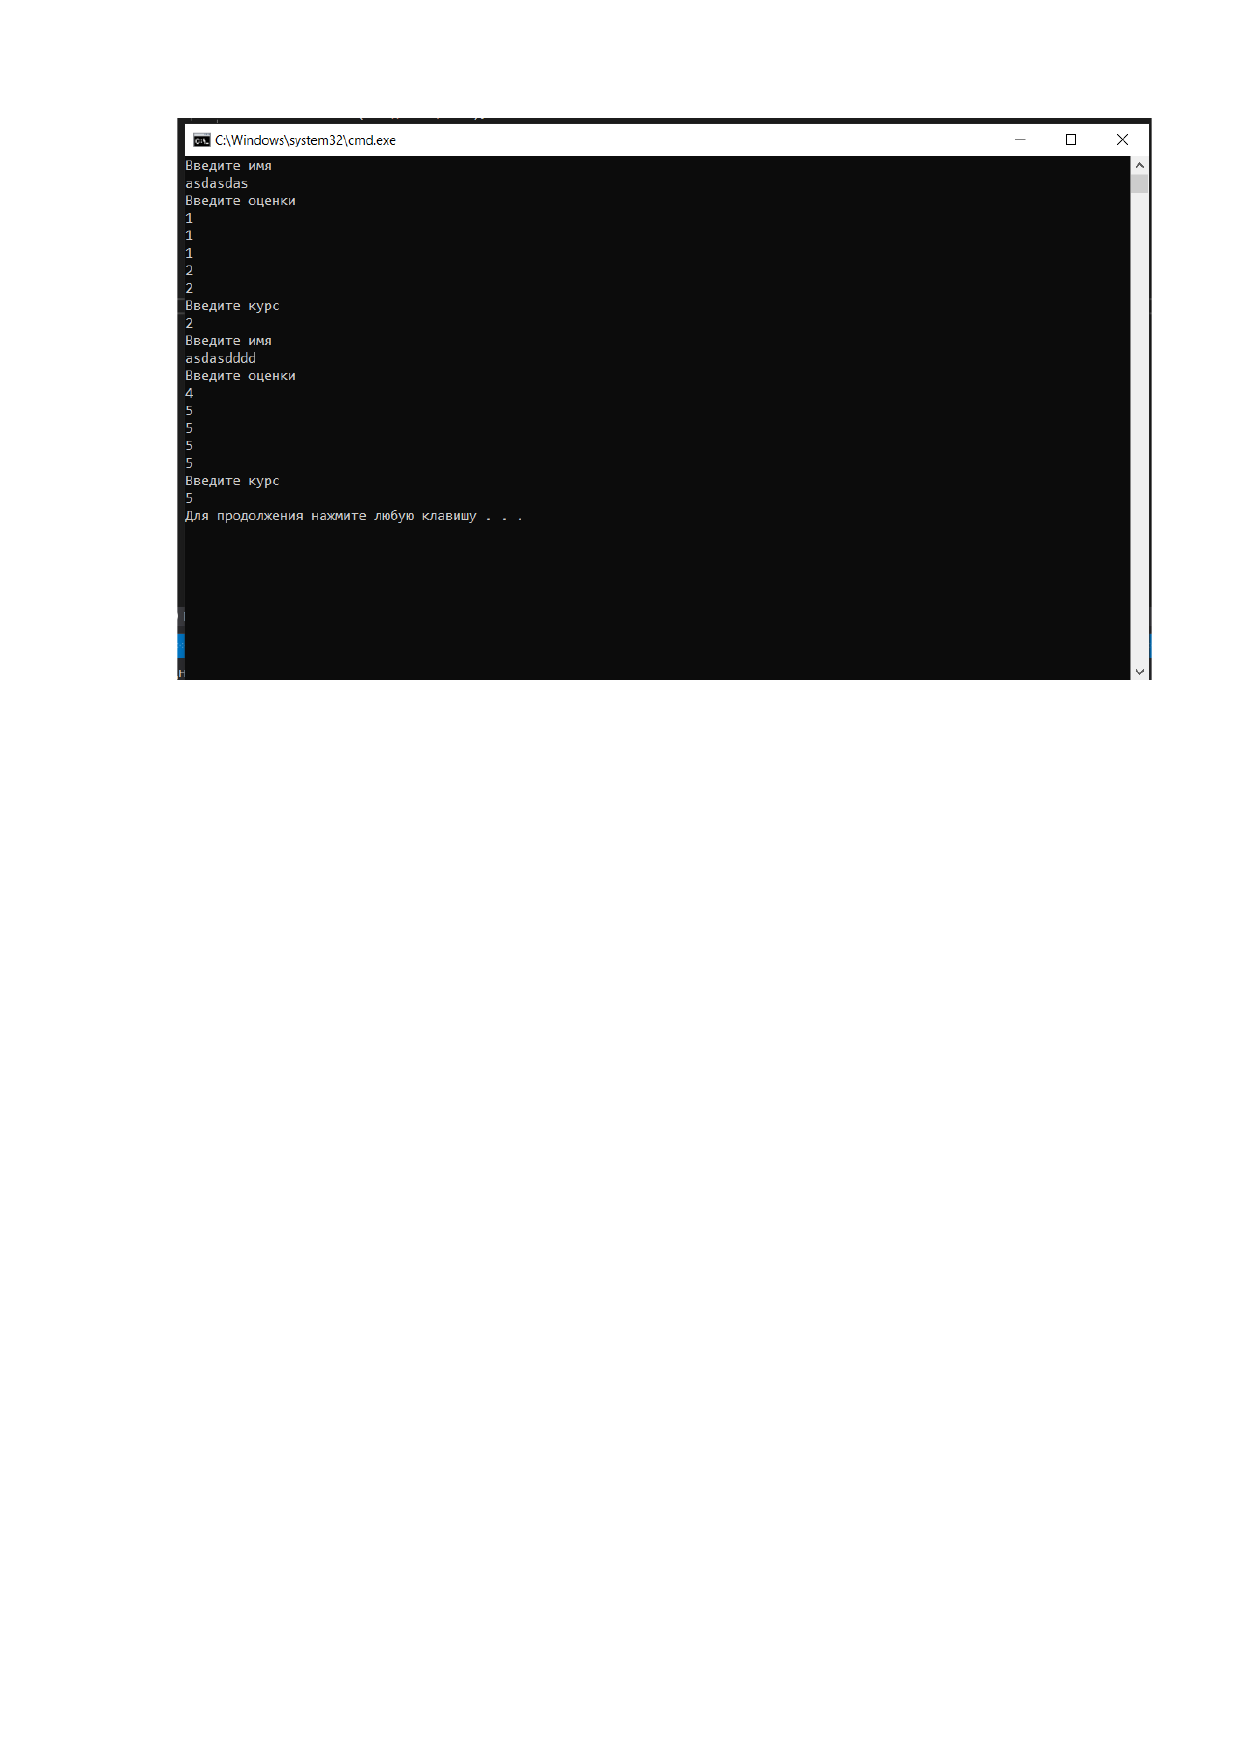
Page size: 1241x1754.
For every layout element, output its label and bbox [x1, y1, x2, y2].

picture [177, 118, 1152, 680]
